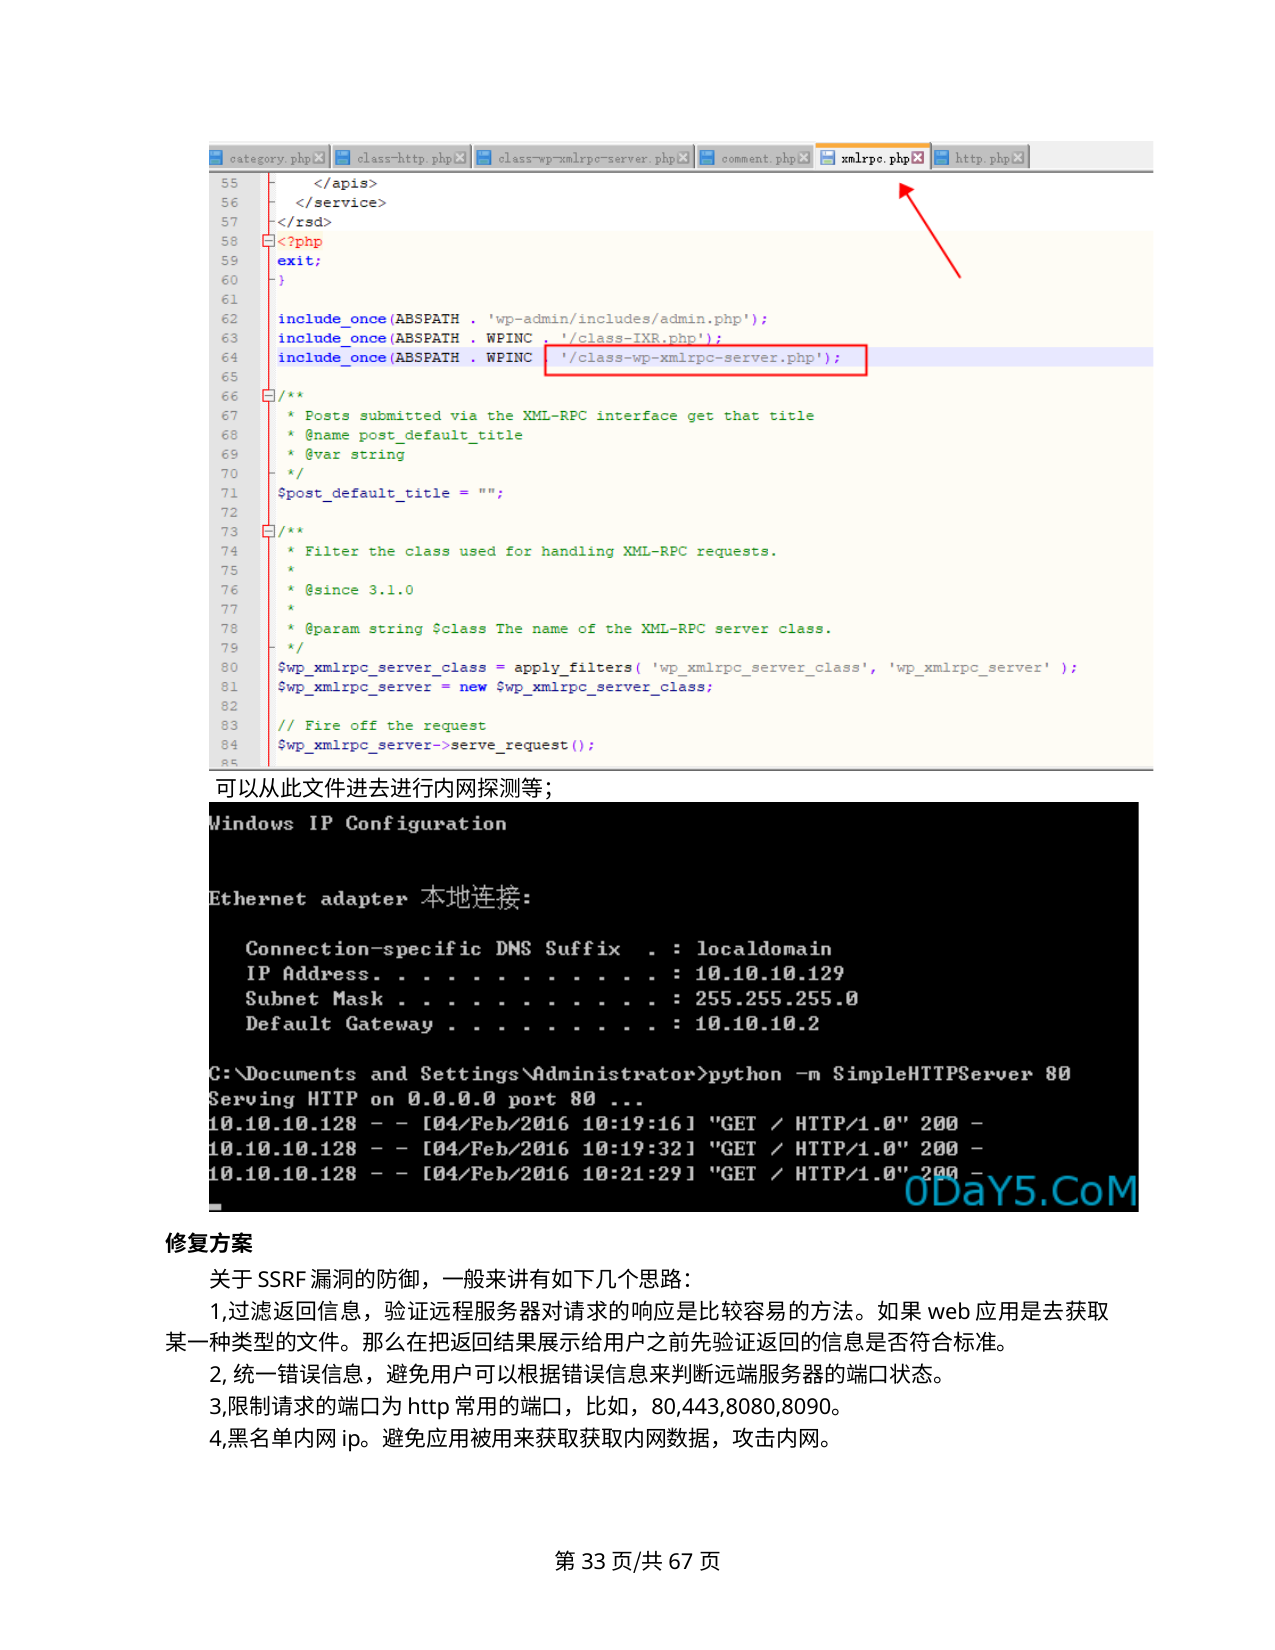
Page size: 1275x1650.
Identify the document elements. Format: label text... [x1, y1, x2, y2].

text 2, 统一错误信息，避免用户可以根据错误信息来判断远端服务器的端口状态。 [165, 1357, 1109, 1389]
text 1,过滤返回信息，验证远程服务器对请求的响应是比较容易的方法。如果web应用是去获取某一种类型的文件。那么在把返回结果展示给用户之前先验证返回的信息是否符合标准。 [165, 1294, 1109, 1357]
subtitle 修复方案 [165, 1212, 1109, 1262]
picture [209, 141, 1154, 771]
picture [209, 802, 1139, 1212]
text 关于SSRF漏洞的防御，一般来讲有如下几个思路： [165, 1262, 1109, 1294]
text 4,黑名单内网ip。避免应用被用来获取获取内网数据，攻击内网。 [165, 1421, 1109, 1452]
text 可以从此文件进去进行内网探测等； [165, 771, 1109, 802]
text 3,限制请求的端口为http常用的端口，比如，80,443,8080,8090。 [165, 1389, 1109, 1421]
